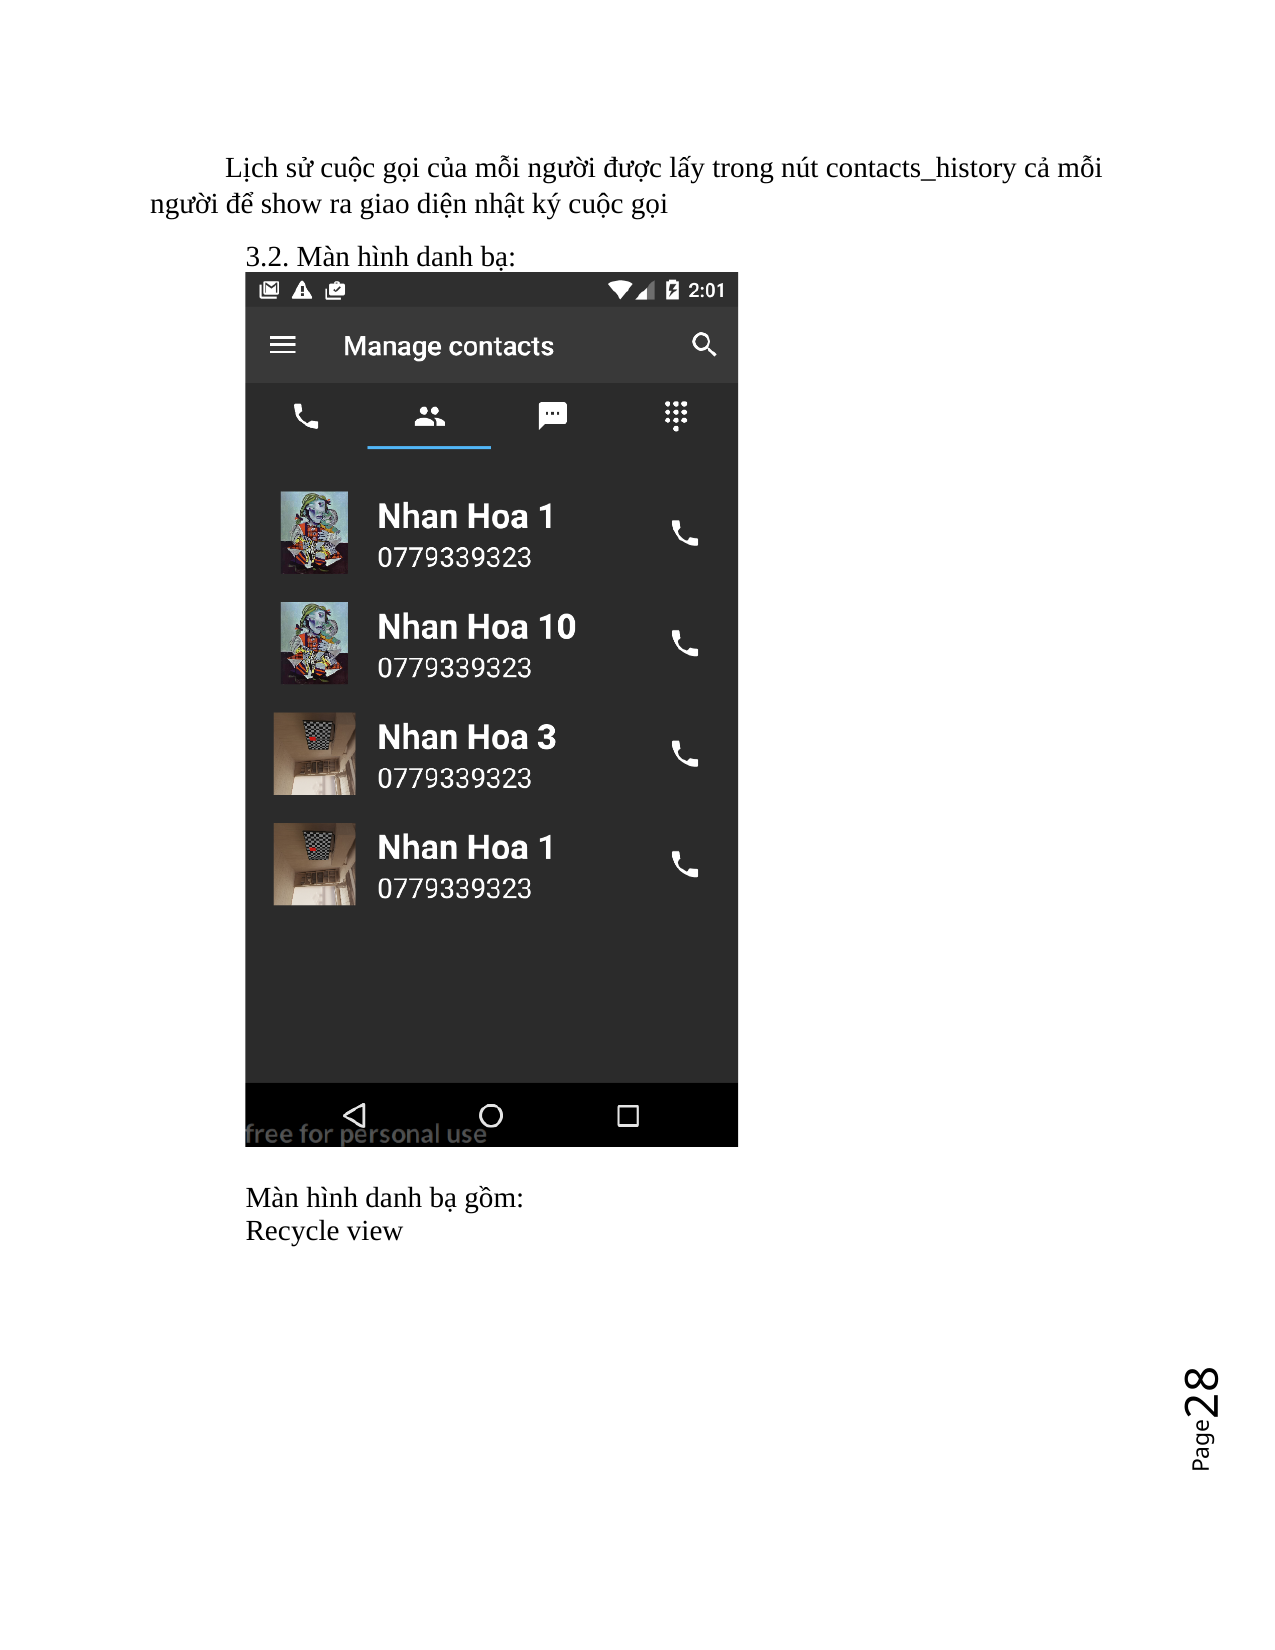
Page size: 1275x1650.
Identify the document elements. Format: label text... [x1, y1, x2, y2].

text 3.2. Màn hình danh bạ: [150, 239, 1125, 272]
text Lịch sử cuộc gọi của mỗi người được lấy trong nút contacts_history cả mỗi người để show ra giao diện nhật ký cuộc gọi [150, 150, 1125, 220]
picture [245, 272, 739, 1147]
text Màn hình danh bạ gồm: [150, 1180, 1125, 1213]
text Recycle view [150, 1213, 1125, 1247]
